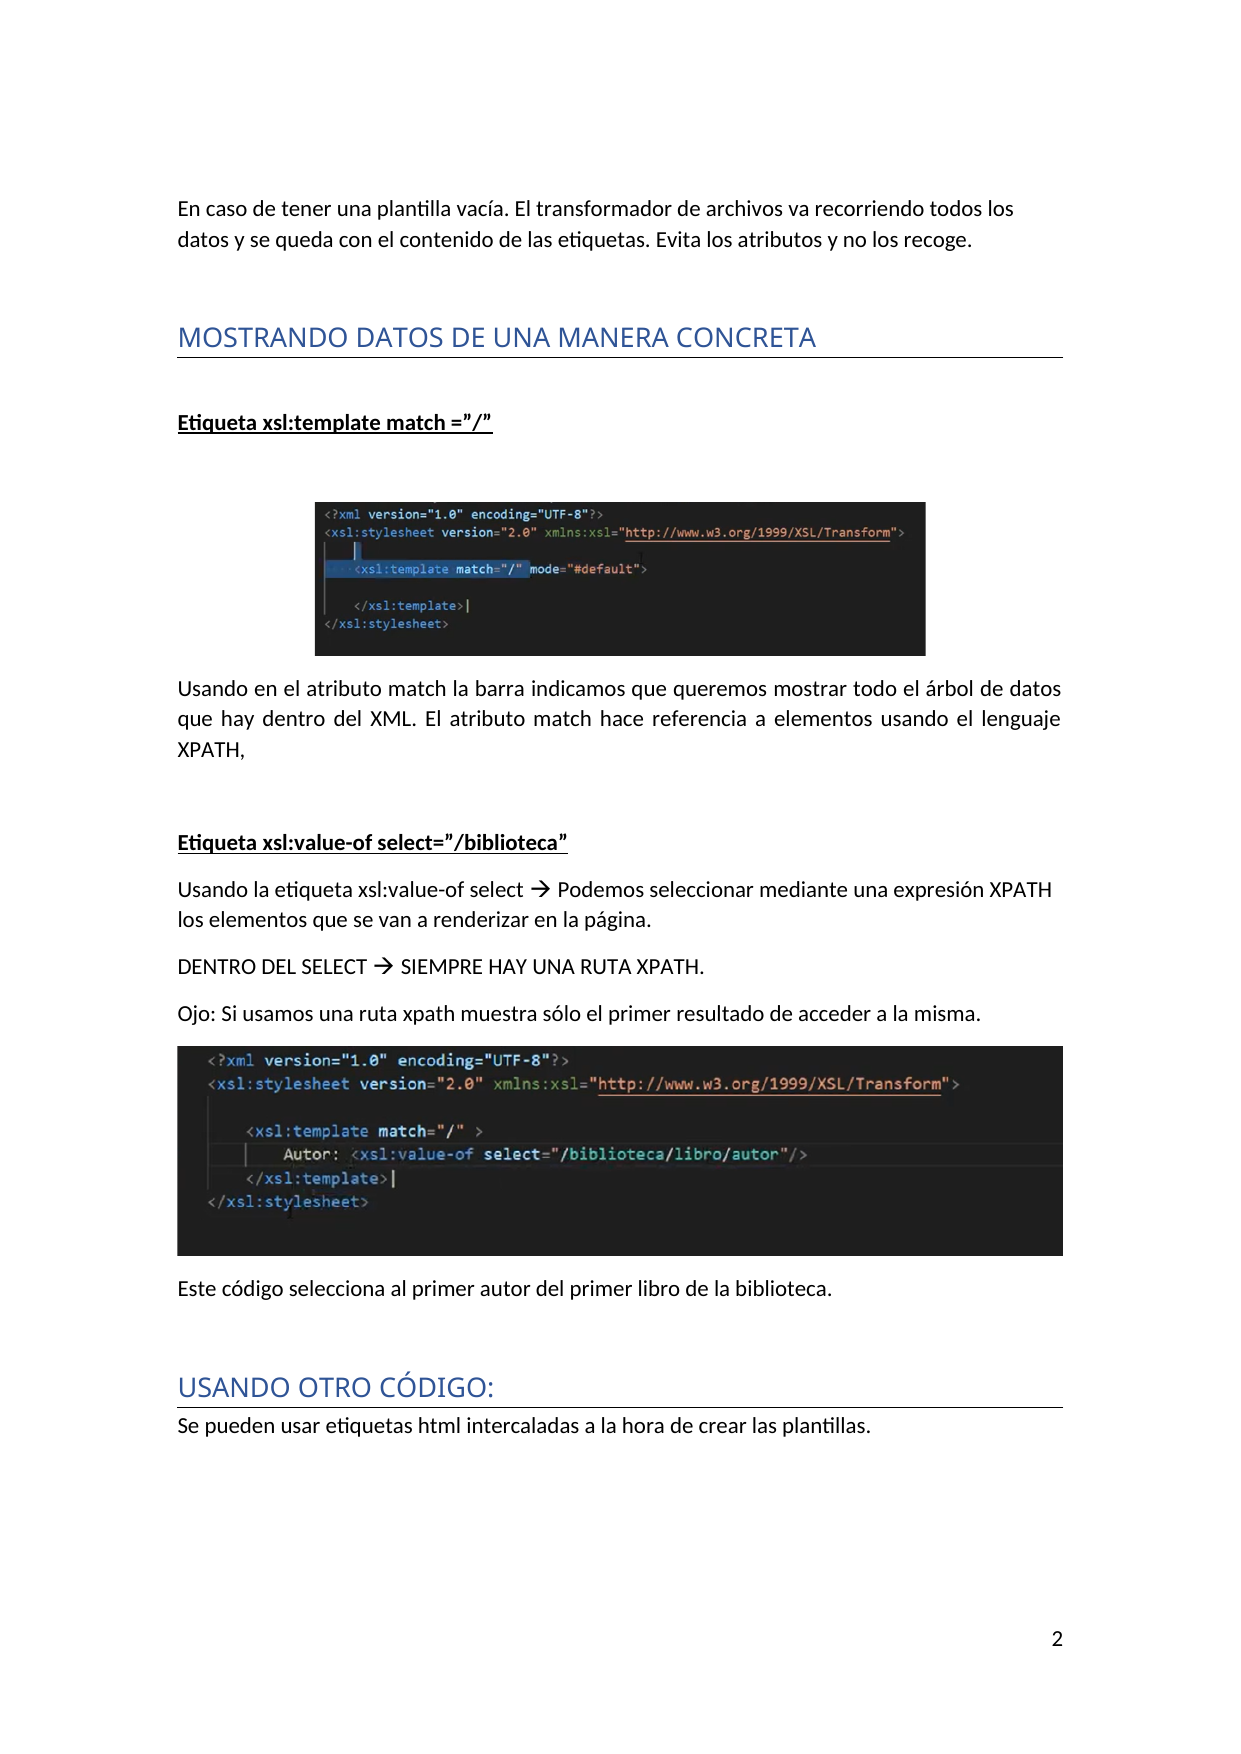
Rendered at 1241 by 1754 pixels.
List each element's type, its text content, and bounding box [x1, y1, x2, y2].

text Usando en el atributo match la barra indicamos que queremos mostrar todo el árbol de datos que hay dentro del XML. El atributo match hace referencia a elementos usando el lenguaje XPATH, [177, 674, 1063, 763]
text Etiqueta xsl:template match =”/” [177, 408, 1063, 436]
text Etiqueta xsl:value-of select=”/biblioteca” [177, 828, 1063, 857]
subtitle MOSTRANDO DATOS DE UNA MANERA CONCRETA [177, 318, 1063, 357]
picture [314, 502, 926, 656]
text En caso de tener una plantilla vacía. El transformador de archivos va recorriendo todos los datos y se queda con el contenido de las etiquetas. Evita los atributos y no los recoge. [177, 194, 1063, 253]
text Se pueden usar etiquetas html intercaladas a la hora de crear las plantillas. [177, 1411, 1063, 1439]
text DENTRO DEL SELECT SIEMPRE HAY UNA RUTA XPATH. [177, 952, 1063, 981]
subtitle USANDO OTRO CÓDIGO: [177, 1368, 1063, 1407]
text Usando la etiqueta xsl:value-of select Podemos seleccionar mediante una expresión XPATH los elementos que se van a renderizar en la página. [177, 875, 1063, 934]
text Ojo: Si usamos una ruta xpath muestra sólo el primer resultado de acceder a la misma. [177, 999, 1063, 1027]
picture [177, 1046, 1063, 1256]
text Este código selecciona al primer autor del primer libro de la biblioteca. [177, 1274, 1063, 1302]
